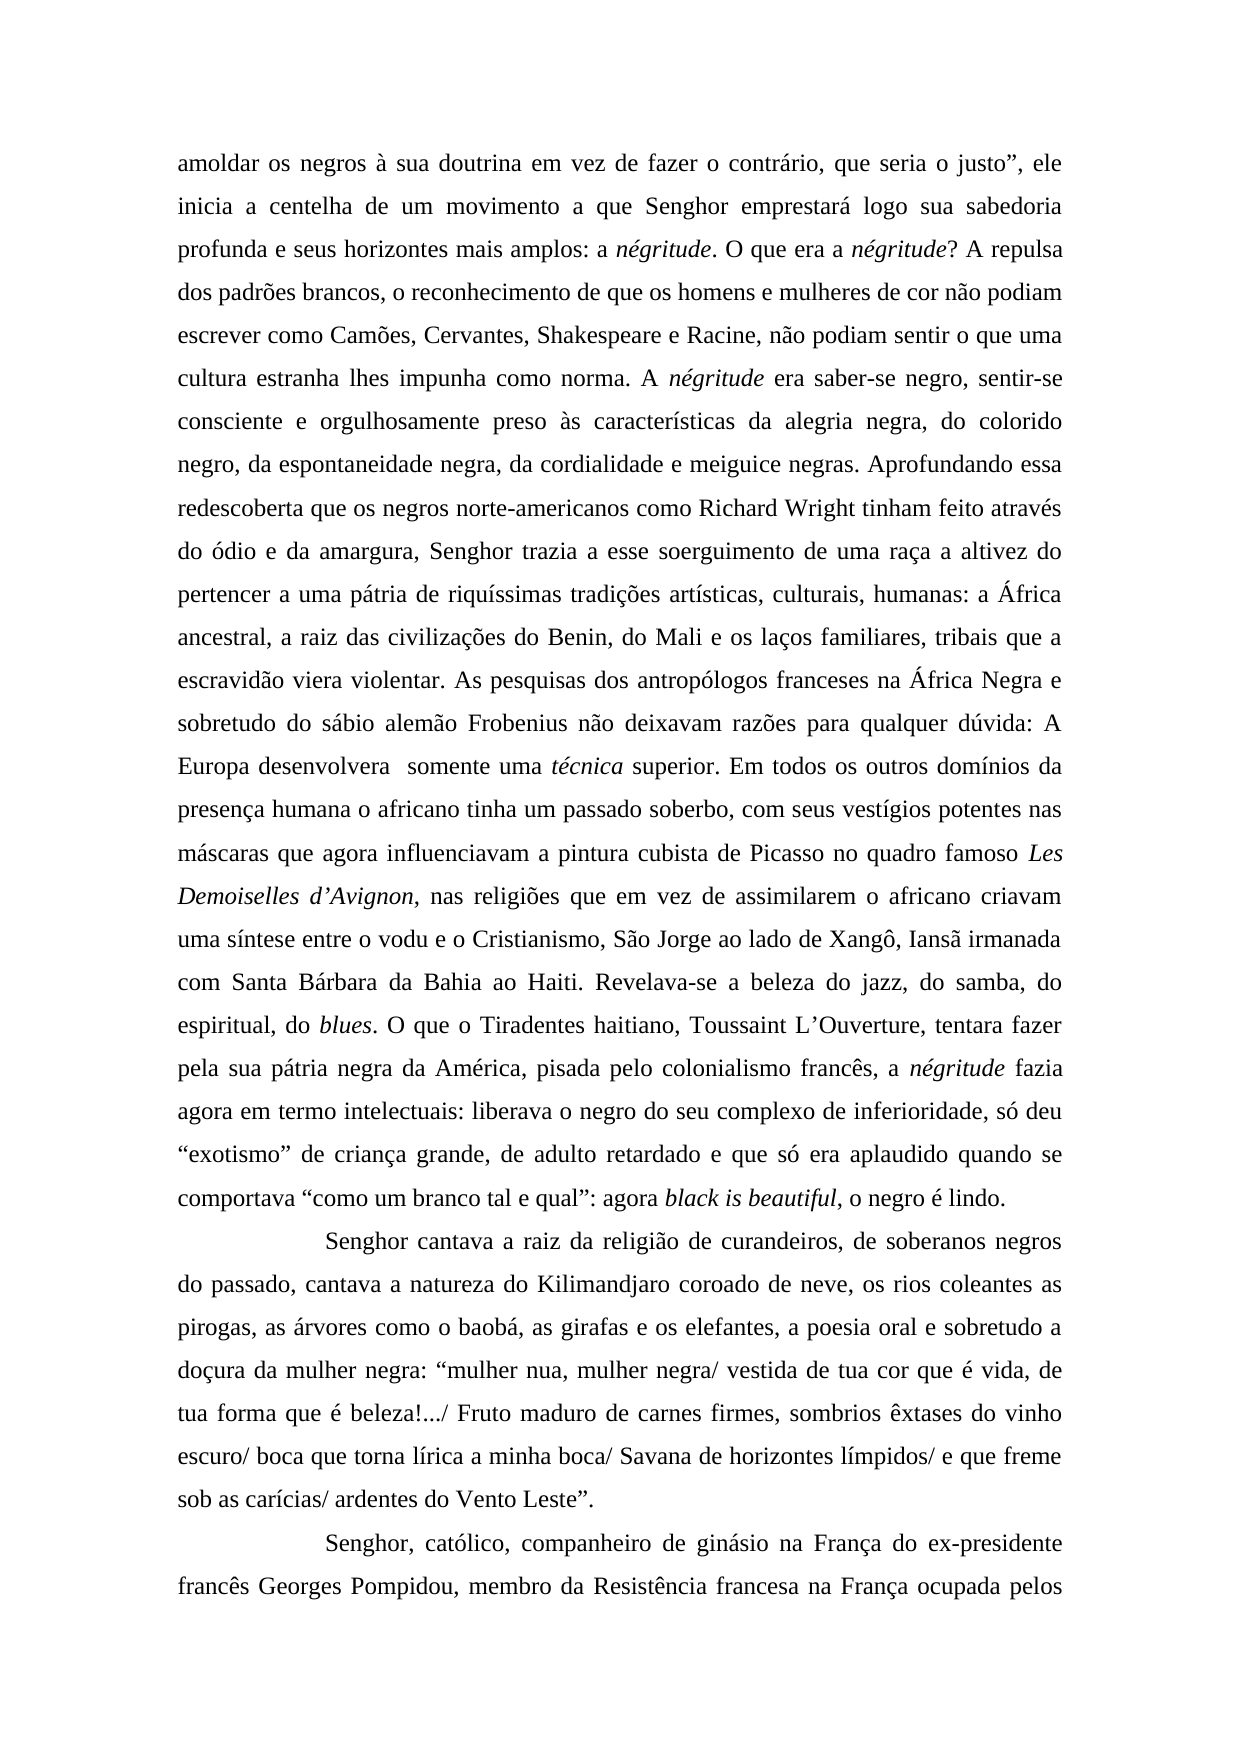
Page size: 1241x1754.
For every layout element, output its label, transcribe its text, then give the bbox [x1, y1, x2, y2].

text Senghor cantava a raiz da religião de curandeiros, de soberanos negros do passado, cantava a natureza do Kilimandjaro coroado de neve, os rios coleantes as pirogas, as árvores como o baobá, as girafas e os elefantes, a poesia oral e sobretudo a doçura da mulher negra: “mulher nua, mulher negra/ vestida de tua cor que é vida, de tua forma que é beleza!.../ Fruto maduro de carnes firmes, sombrios êxtases do vinho escuro/ boca que torna lírica a minha boca/ Savana de horizontes límpidos/ e que freme sob as carícias/ ardentes do Vento Leste”. [177, 1226, 1063, 1513]
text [177, 1528, 1063, 1599]
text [177, 148, 1063, 1211]
